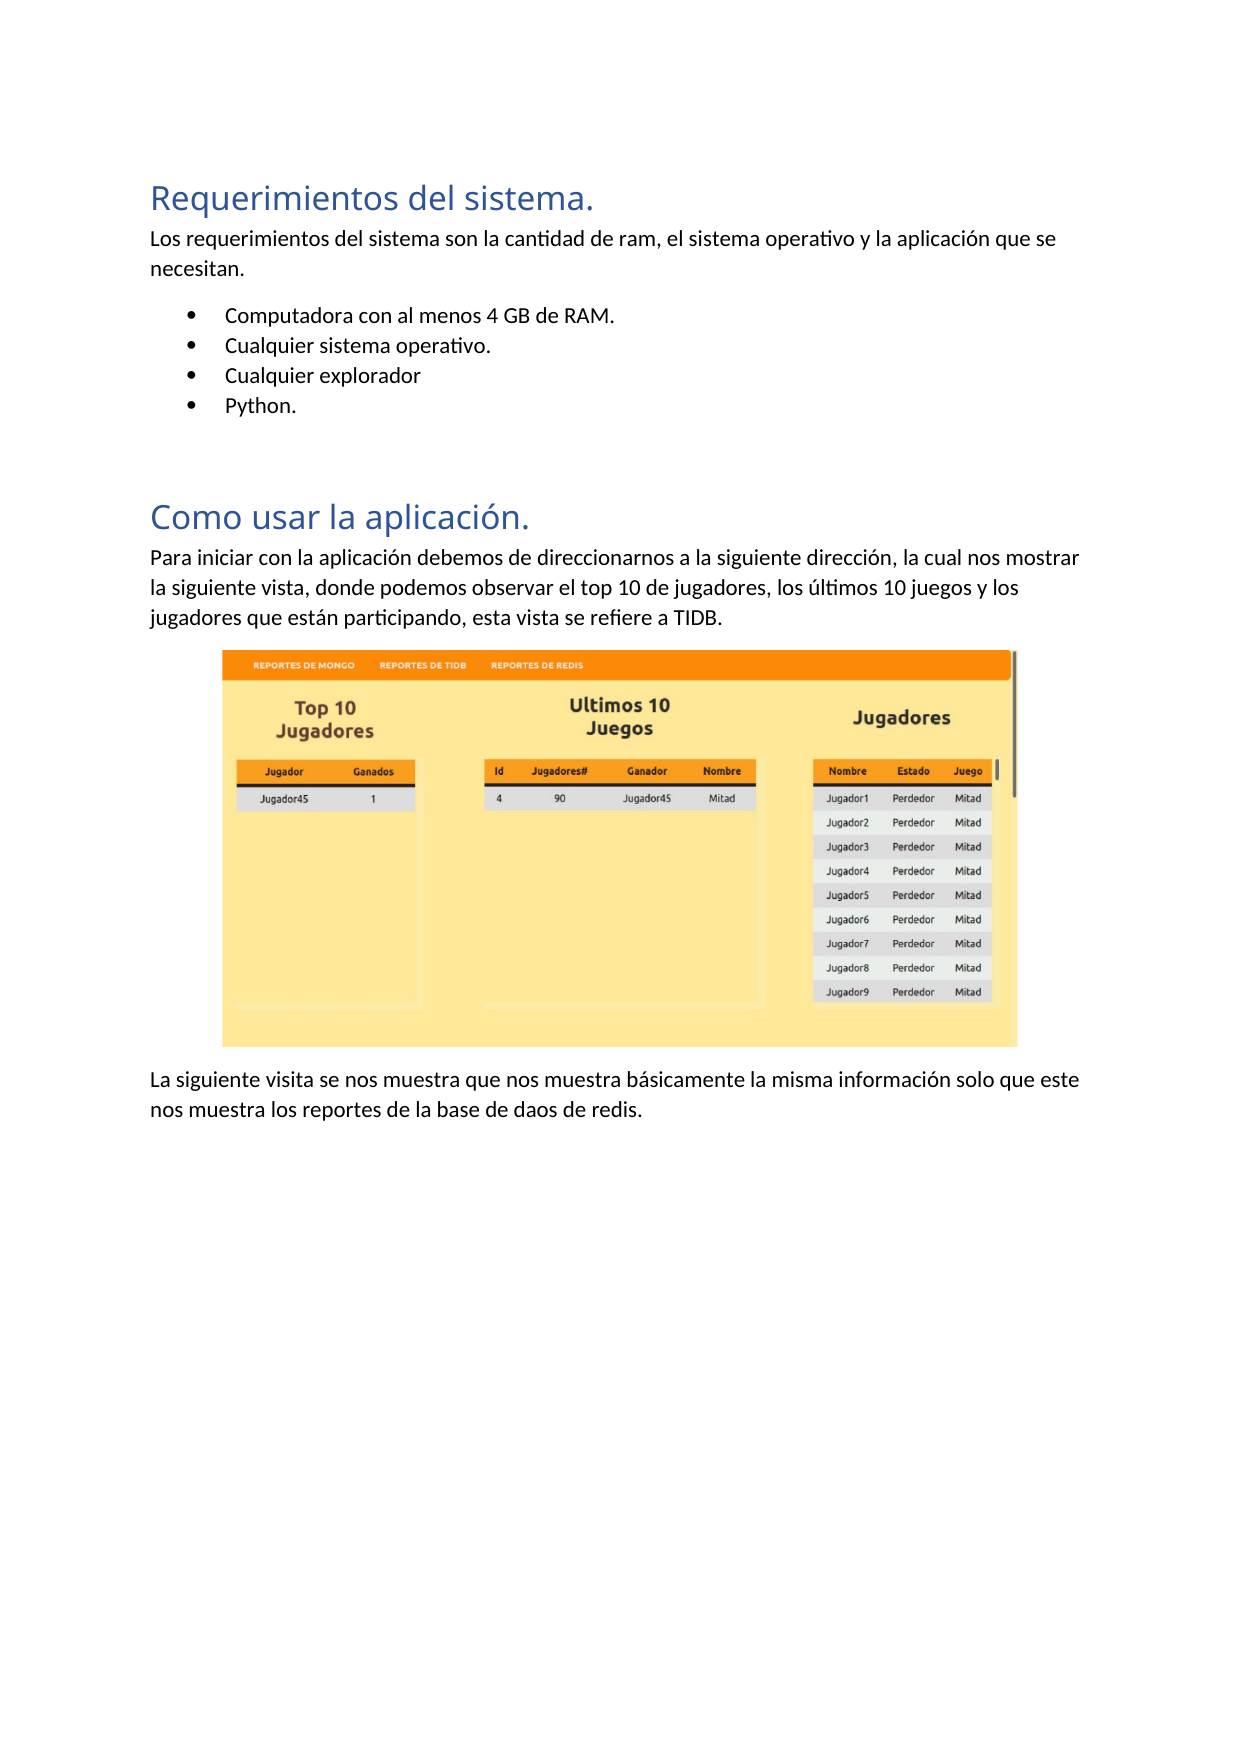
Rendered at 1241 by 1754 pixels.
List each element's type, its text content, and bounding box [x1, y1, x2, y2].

subtitle Como usar la aplicación. [150, 494, 1090, 539]
list Computadora con al menos 4 GB de RAM. [187, 301, 1090, 329]
list Cualquier sistema operativo. [187, 331, 1090, 359]
text Para iniciar con la aplicación debemos de direccionarnos a la siguiente dirección, la cual nos mostrar la siguiente vista, donde podemos observar el top 10 de jugadores, los últimos 10 juegos y los jugadores que están participando, esta vista se refiere a TIDB. [150, 543, 1090, 631]
text Los requerimientos del sistema son la cantidad de ram, el sistema operativo y la aplicación que se necesitan. [150, 224, 1090, 282]
picture [222, 650, 1018, 1047]
text La siguiente visita se nos muestra que nos muestra básicamente la misma información solo que este nos muestra los reportes de la base de daos de redis. [150, 1065, 1090, 1123]
list Python. [187, 392, 1090, 420]
subtitle Requerimientos del sistema. [150, 175, 1090, 220]
list Cualquier explorador [187, 361, 1090, 389]
